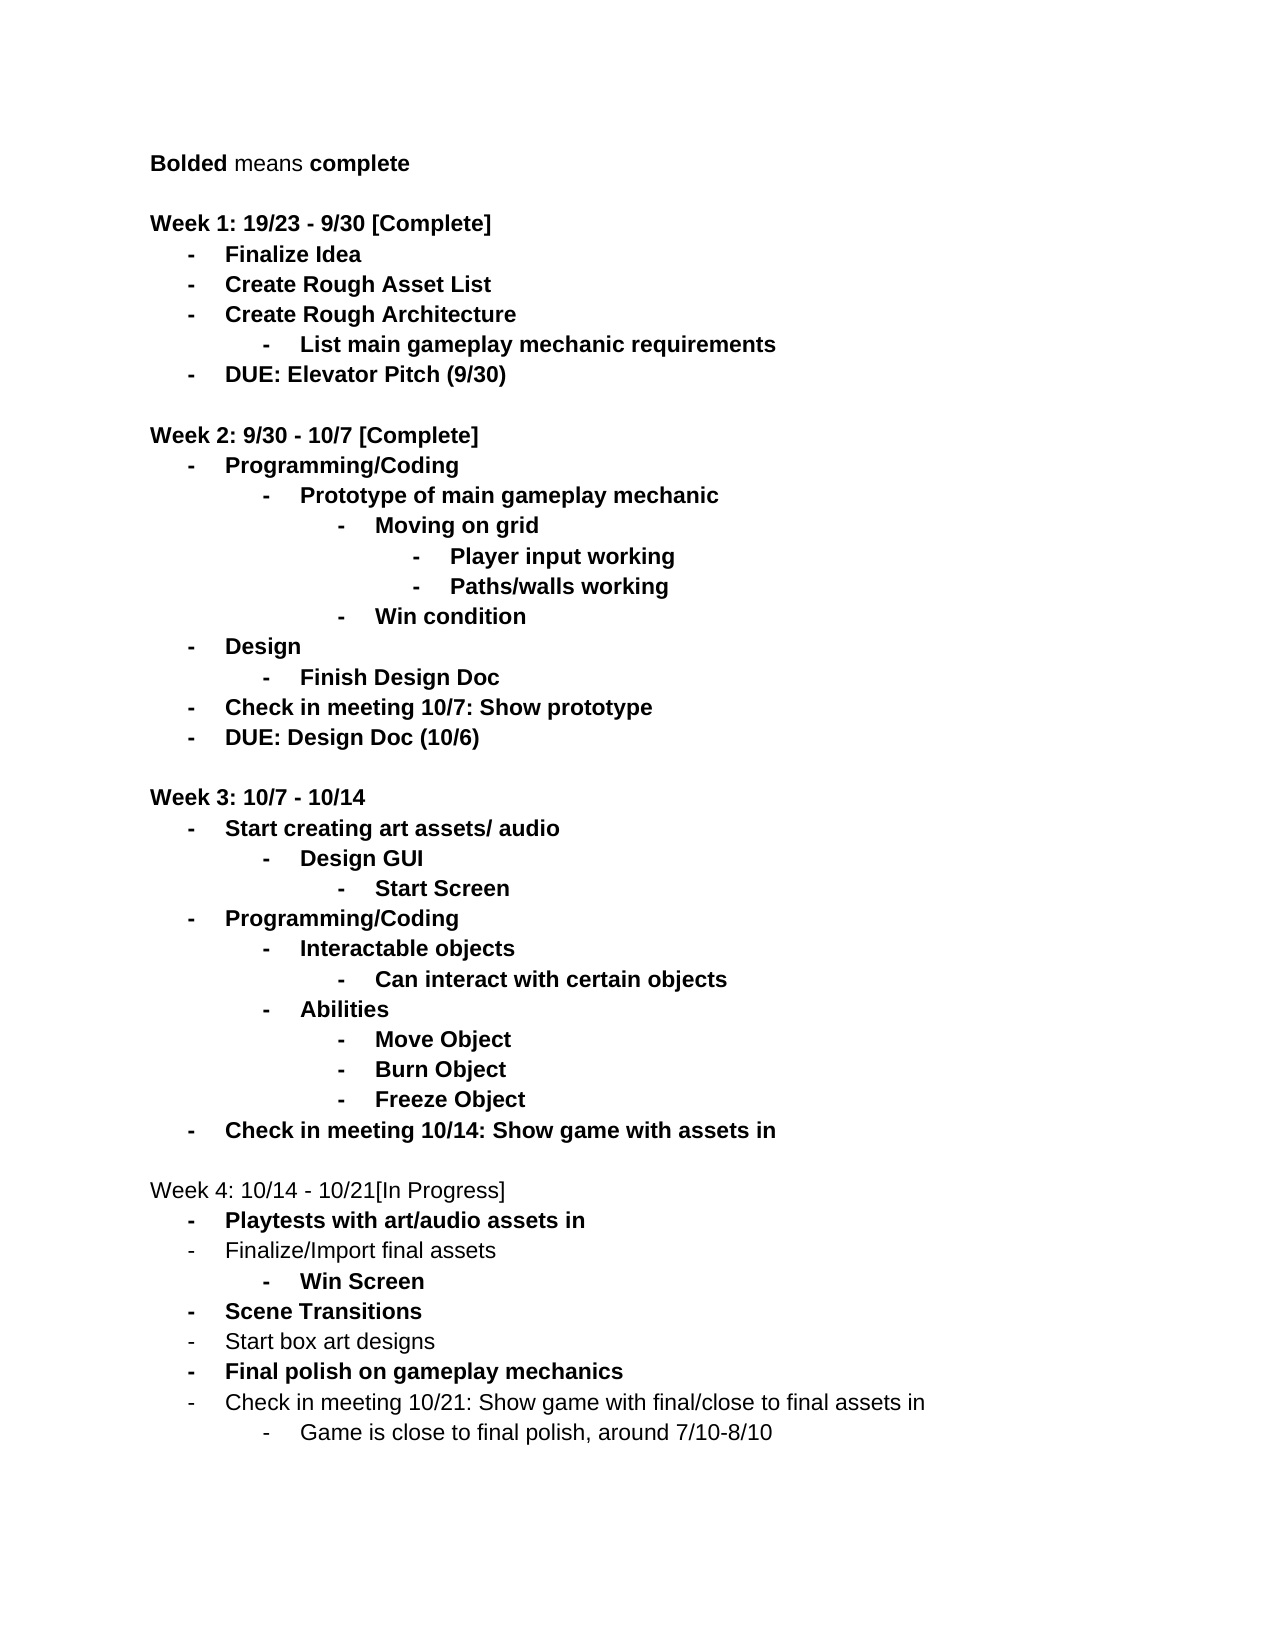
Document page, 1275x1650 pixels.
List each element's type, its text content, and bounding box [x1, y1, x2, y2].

list Win Screen [262, 1268, 1125, 1294]
text Week 2: 9/30 - 10/7 [Complete] [150, 422, 1125, 448]
list Burn Object [337, 1056, 1125, 1083]
list Move Object [337, 1026, 1125, 1052]
list DUE: Design Doc (10/6) [187, 724, 1125, 750]
list Finalize Idea [187, 241, 1125, 267]
list Moving on grid [337, 512, 1125, 539]
list Start creating art assets/ audio [187, 814, 1125, 841]
list Prototype of main gameplay mechanic [262, 482, 1125, 509]
list Start box art designs [187, 1328, 1125, 1354]
list Scene Transitions [187, 1298, 1125, 1324]
list Programming/Coding [187, 905, 1125, 932]
text Bolded means complete [150, 150, 1125, 176]
list Check in meeting 10/7: Show prototype [187, 694, 1125, 720]
list Finalize/Import final assets [187, 1237, 1125, 1264]
list Final polish on gameplay mechanics [187, 1358, 1125, 1385]
list Paths/walls working [412, 573, 1125, 599]
list Design GUI [262, 845, 1125, 871]
list Programming/Coding [187, 452, 1125, 478]
list Freeze Object [337, 1086, 1125, 1113]
list List main gameplay mechanic requirements [262, 331, 1125, 358]
list Start Screen [337, 875, 1125, 901]
list Playtests with art/audio assets in [187, 1207, 1125, 1234]
list Can interact with certain objects [337, 966, 1125, 992]
list DUE: Elevator Pitch (9/30) [187, 361, 1125, 388]
list Interactable objects [262, 935, 1125, 962]
list Check in meeting 10/14: Show game with assets in [187, 1117, 1125, 1143]
list Create Rough Architecture [187, 301, 1125, 327]
list Check in meeting 10/21: Show game with final/close to final assets in [187, 1388, 1125, 1415]
list Player input working [412, 543, 1125, 569]
list Win condition [337, 603, 1125, 629]
text Week 4: 10/14 - 10/21[In Progress] [150, 1177, 1125, 1203]
list Abilities [262, 996, 1125, 1022]
list Create Rough Asset List [187, 271, 1125, 297]
text Week 3: 10/7 - 10/14 [150, 784, 1125, 811]
list Game is close to final polish, around 7/10-8/10 [262, 1419, 1125, 1445]
list Finish Design Doc [262, 663, 1125, 690]
list Design [187, 633, 1125, 660]
text Week 1: 19/23 - 9/30 [Complete] [150, 210, 1125, 237]
